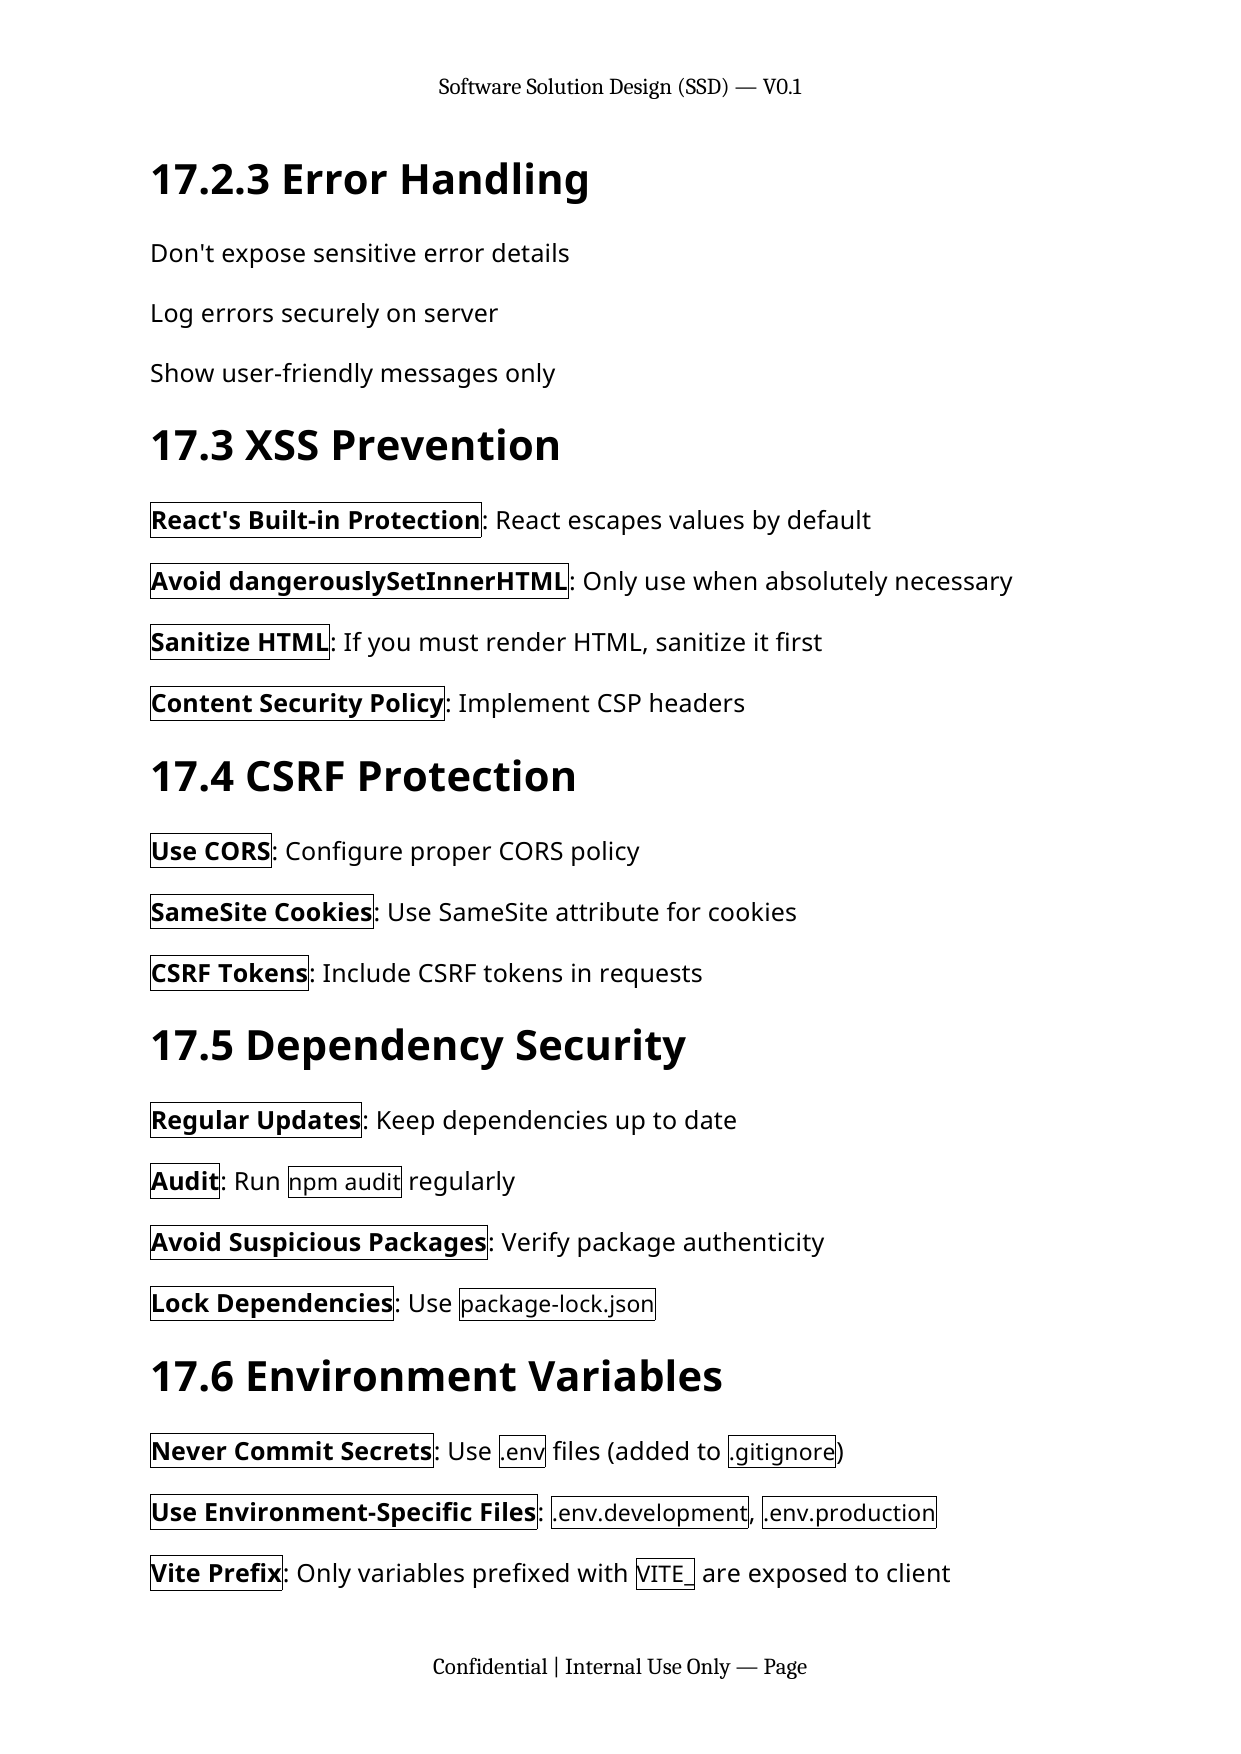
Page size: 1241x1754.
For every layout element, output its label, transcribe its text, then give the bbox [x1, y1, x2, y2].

text React's Built-in Protection: React escapes values by default [151, 503, 481, 537]
text Audit: Run npm audit regularly [151, 1164, 219, 1198]
text Content Security Policy: Implement CSP headers [445, 686, 1090, 721]
text Sanitize HTML: If you must render HTML, sanitize it first [151, 625, 329, 659]
text Use CORS: Configure proper CORS policy [272, 833, 1090, 868]
text Log errors securely on server [150, 296, 1090, 330]
text CSRF Tokens: Include CSRF tokens in requests [309, 955, 1090, 990]
text 17.2.3 Error Handling [150, 150, 1090, 207]
text CSRF Tokens: Include CSRF tokens in requests [151, 956, 308, 990]
text Avoid Suspicious Packages: Verify package authenticity [488, 1224, 1090, 1259]
text Use CORS: Configure proper CORS policy [151, 834, 271, 867]
text React's Built-in Protection: React escapes values by default [482, 502, 1090, 537]
text 17.5 Dependency Security [150, 1016, 1090, 1073]
text Avoid dangerouslySetInnerHTML: Only use when absolutely necessary [151, 564, 568, 598]
text Use Environment-Specific Files: .env.development, .env.production [538, 1494, 1090, 1529]
text Content Security Policy: Implement CSP headers [151, 687, 444, 720]
text SameSite Cookies: Use SameSite attribute for cookies [374, 894, 1090, 929]
text Never Commit Secrets: Use .env files (added to .gitignore) [434, 1433, 1090, 1468]
text Vite Prefix: Only variables prefixed with VITE_ are exposed to client [151, 1556, 282, 1590]
text SameSite Cookies: Use SameSite attribute for cookies [151, 895, 373, 928]
text Regular Updates: Keep dependencies up to date [151, 1103, 361, 1137]
text Never Commit Secrets: Use .env files (added to .gitignore) [151, 1434, 433, 1467]
text 17.4 CSRF Protection [150, 747, 1090, 803]
text Sanitize HTML: If you must render HTML, sanitize it first [330, 624, 1090, 659]
text Use Environment-Specific Files: .env.development, .env.production [151, 1495, 537, 1529]
text Avoid Suspicious Packages: Verify package authenticity [151, 1226, 487, 1259]
text Show user-friendly messages only [150, 356, 1090, 390]
text 17.6 Environment Variables [150, 1347, 1090, 1403]
text Regular Updates: Keep dependencies up to date [362, 1102, 1090, 1137]
text Vite Prefix: Only variables prefixed with VITE_ are exposed to client [283, 1555, 1090, 1590]
text 17.3 XSS Prevention [150, 416, 1090, 473]
text Lock Dependencies: Use package-lock.json [394, 1286, 1090, 1321]
text Don't expose sensitive error details [150, 236, 1090, 270]
text Avoid dangerouslySetInnerHTML: Only use when absolutely necessary [569, 563, 1090, 598]
text Lock Dependencies: Use package-lock.json [151, 1287, 393, 1320]
text Audit: Run npm audit regularly [220, 1163, 1090, 1198]
